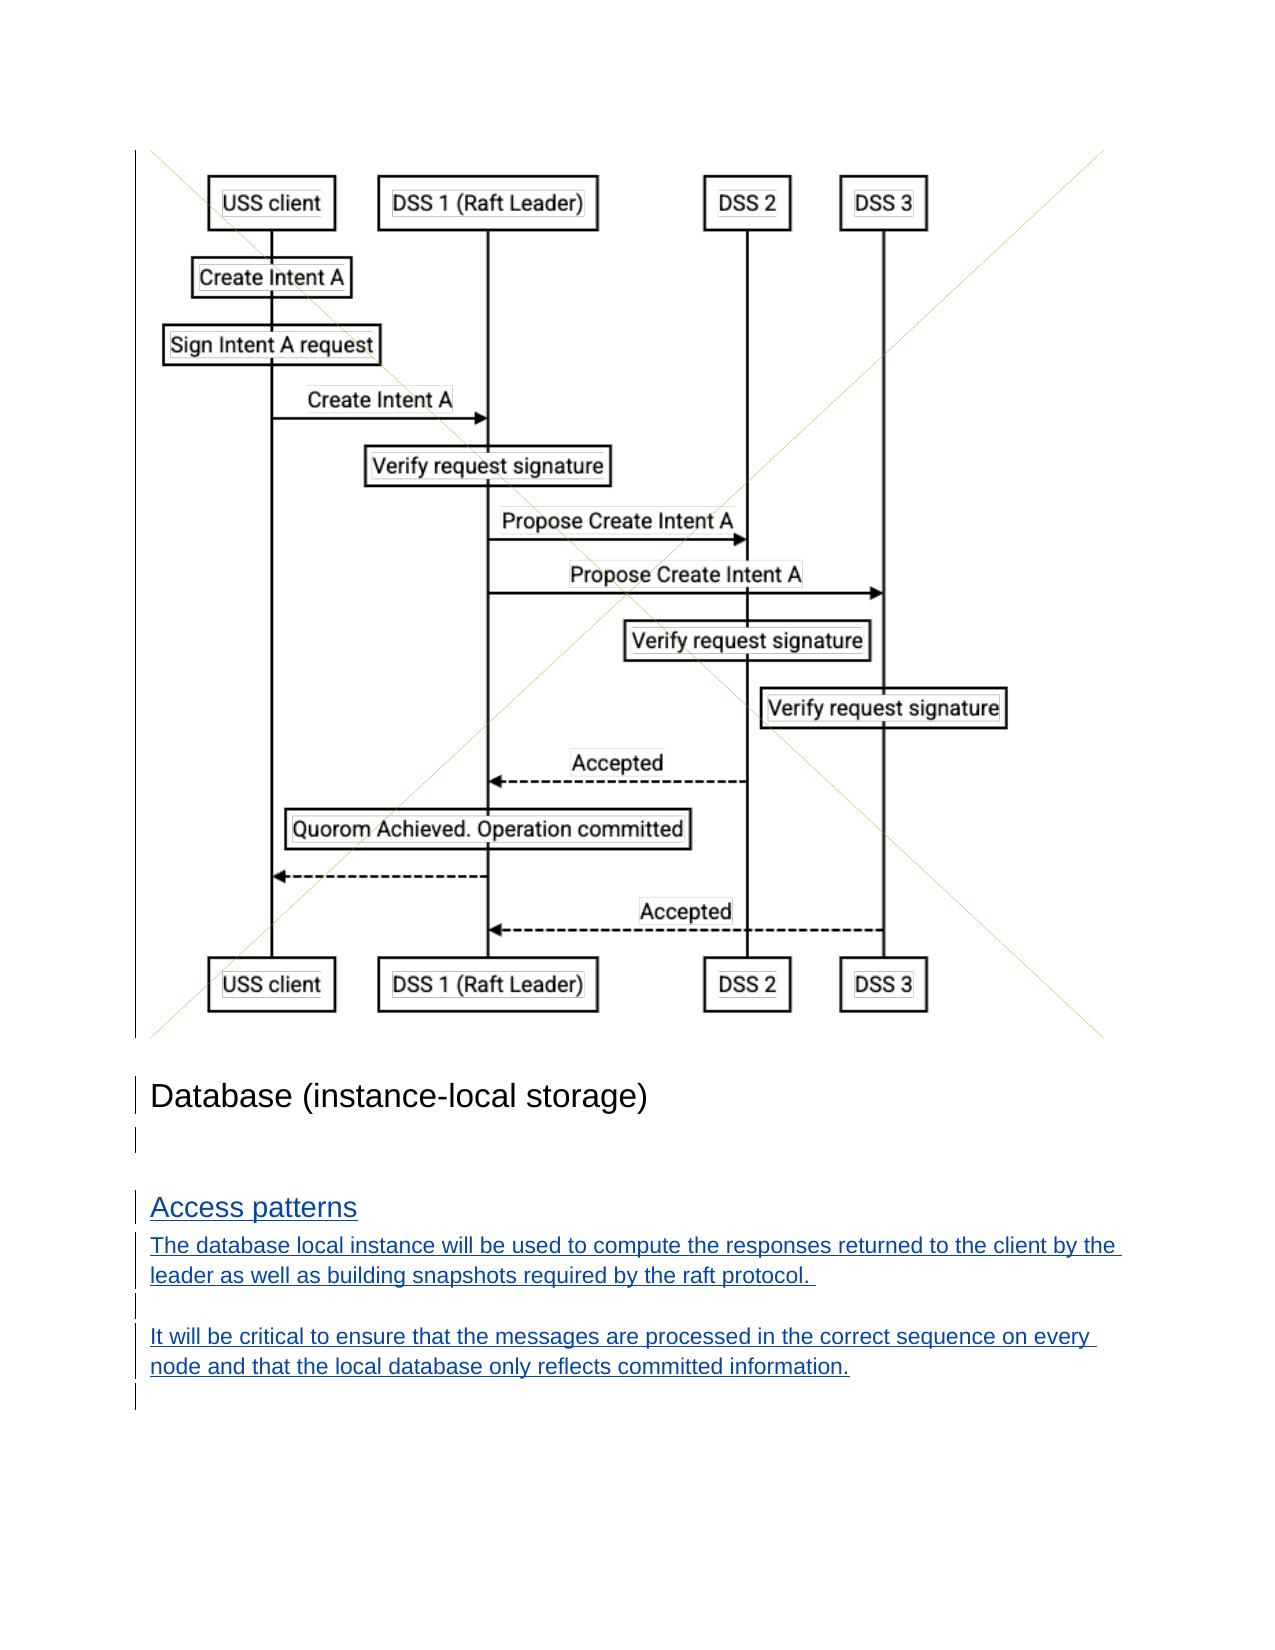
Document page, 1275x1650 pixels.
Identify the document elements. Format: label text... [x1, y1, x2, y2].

picture [150, 152, 625, 1037]
picture [152, 150, 1102, 593]
subtitle Database (instance-local storage) [150, 1076, 1125, 1114]
picture [628, 151, 1104, 1037]
picture [151, 596, 1103, 1039]
